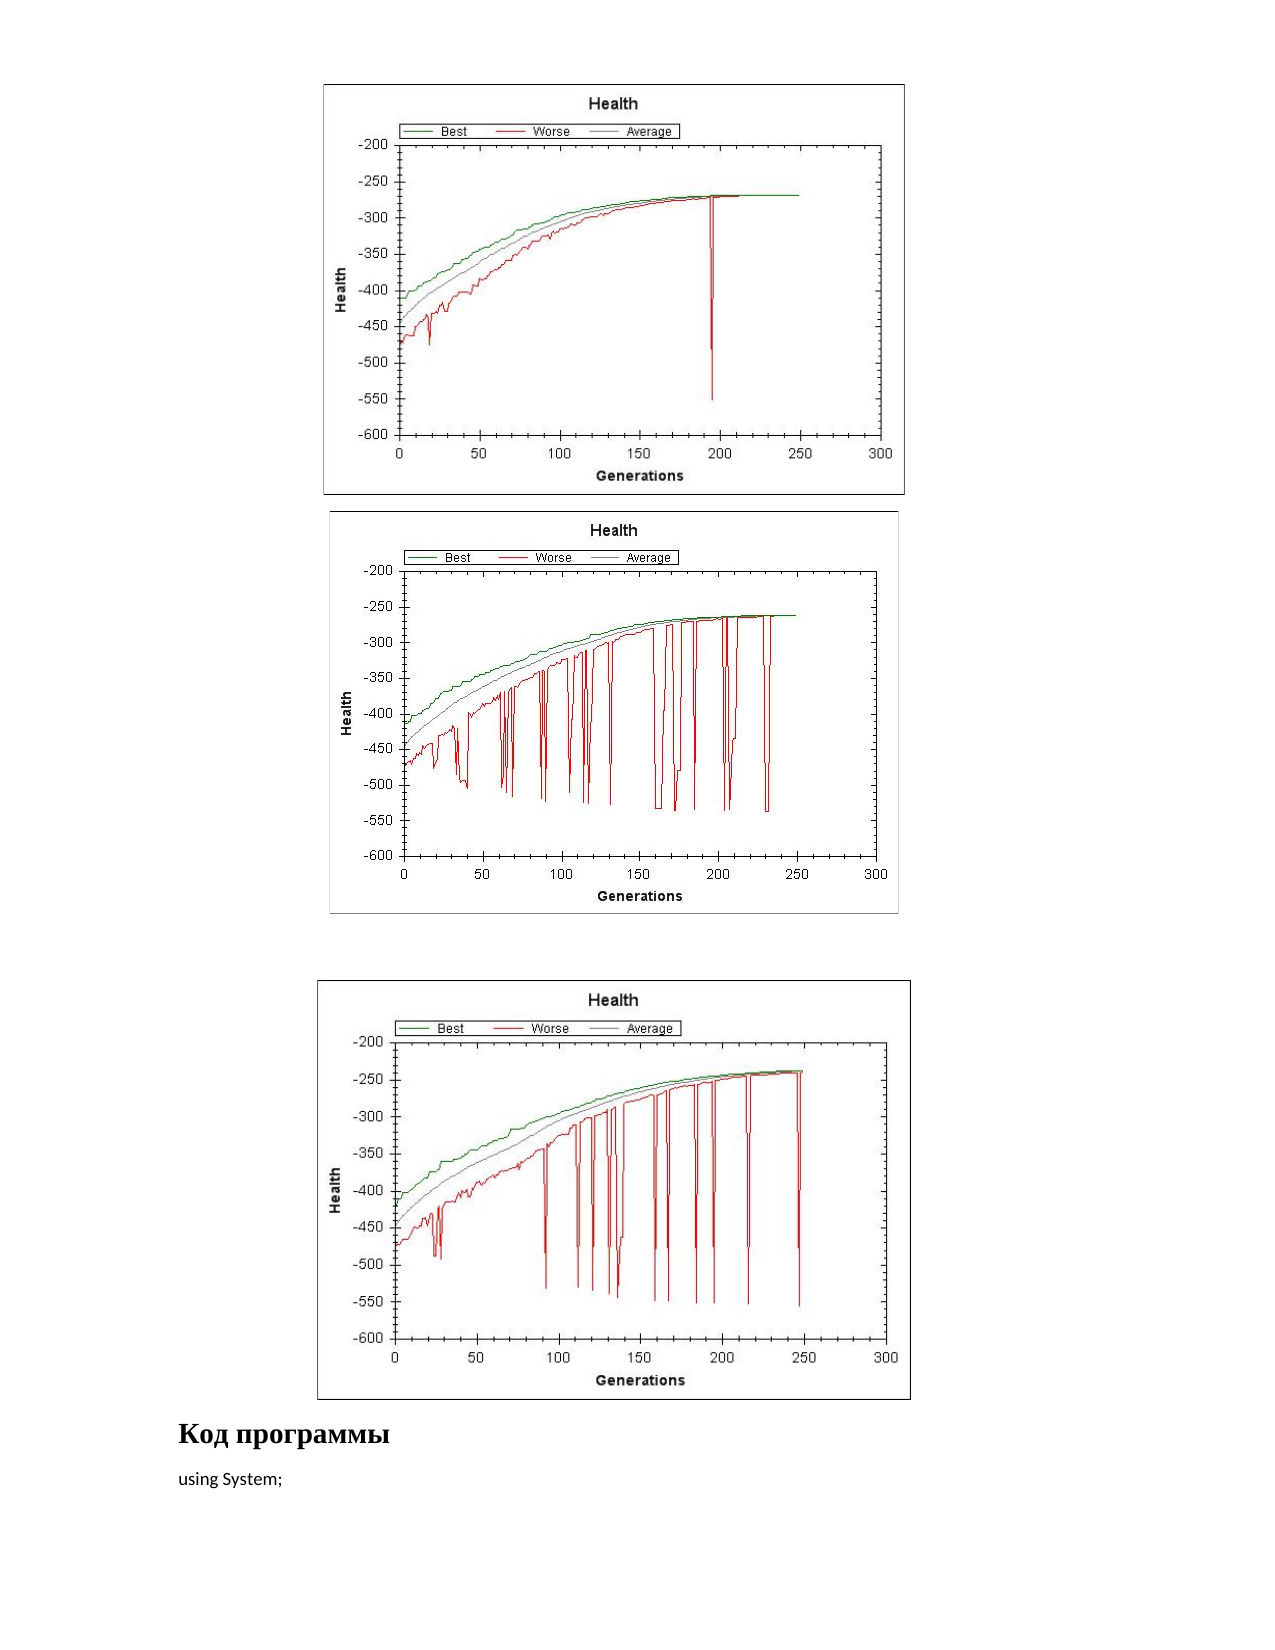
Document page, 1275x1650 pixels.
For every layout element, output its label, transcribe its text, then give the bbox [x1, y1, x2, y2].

text using System; [103, 1467, 1125, 1490]
picture [329, 511, 899, 914]
text Код программы [103, 1417, 1125, 1450]
picture [317, 980, 911, 1400]
picture [323, 84, 905, 495]
